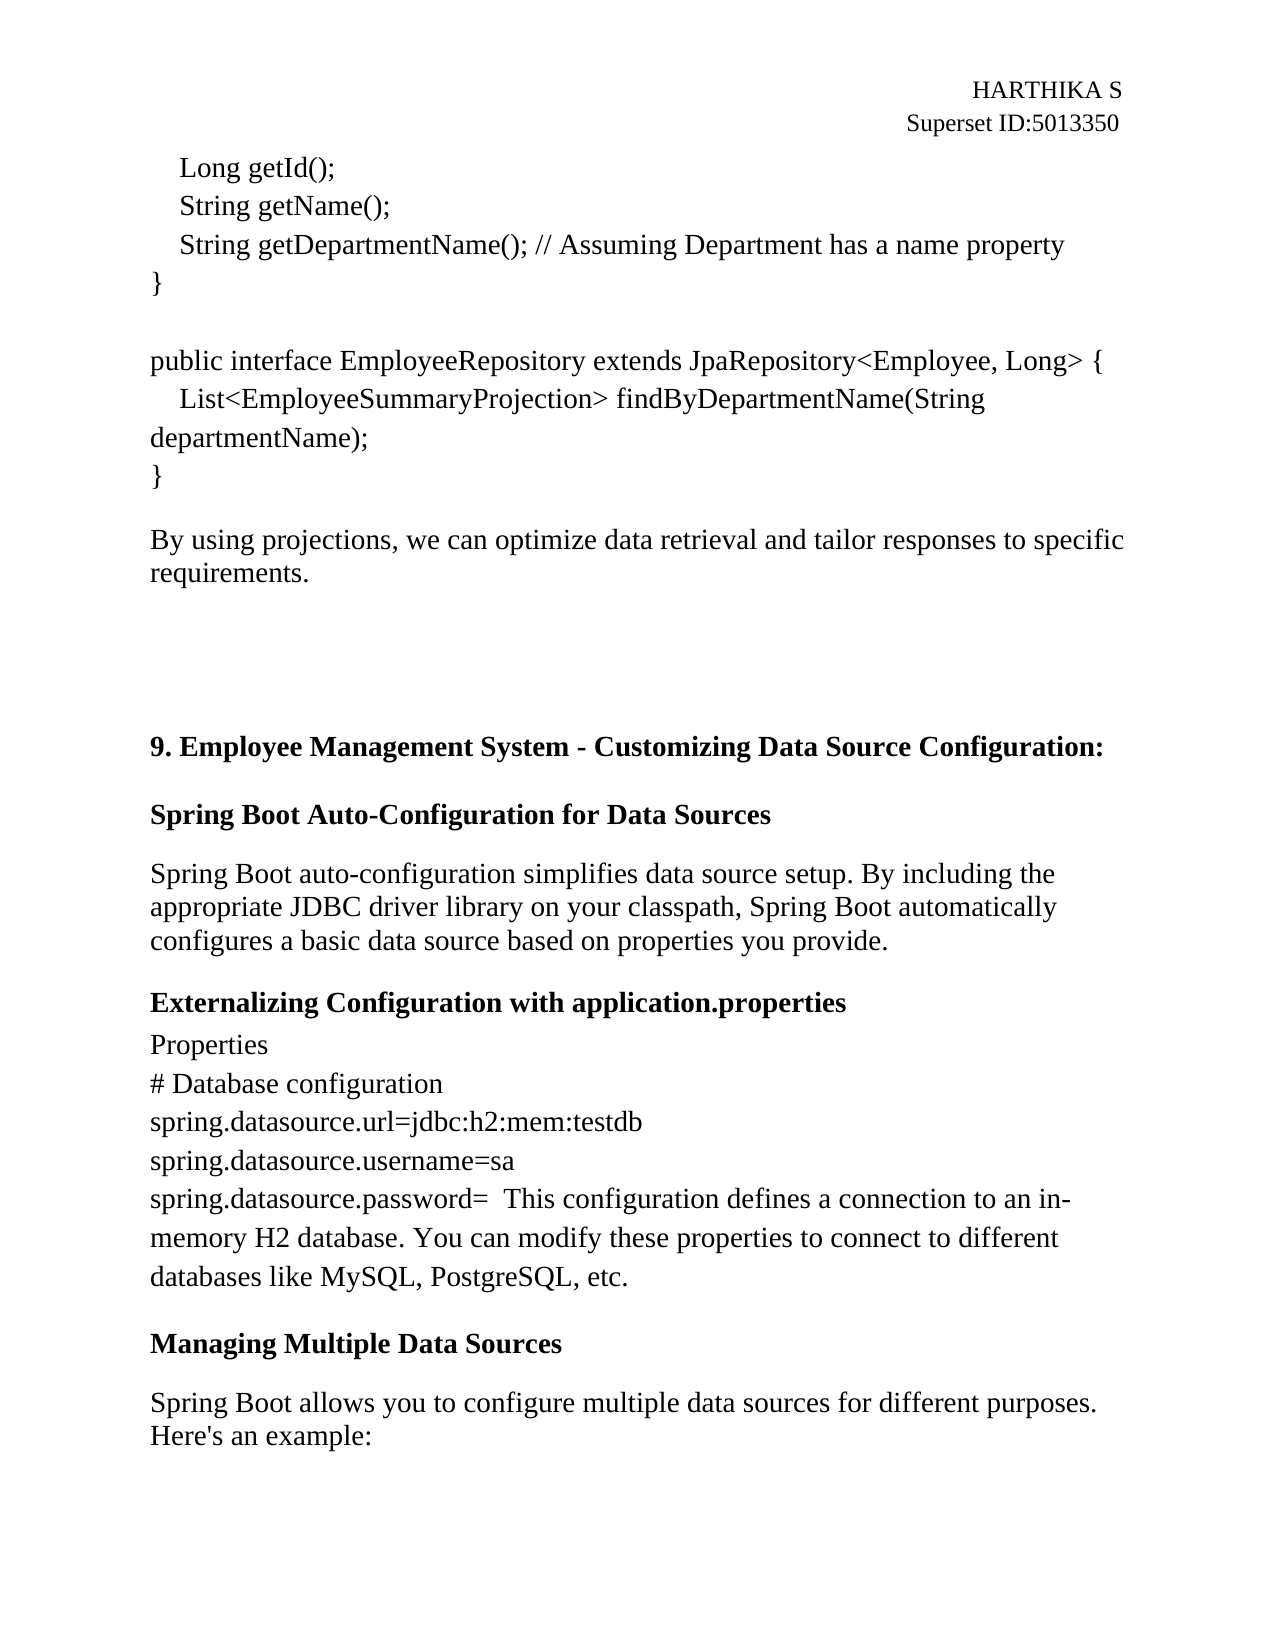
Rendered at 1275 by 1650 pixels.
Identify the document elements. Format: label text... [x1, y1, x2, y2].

text String getName(); [150, 188, 1125, 222]
text String getDepartmentName(); // Assuming Department has a name property [150, 227, 1125, 261]
text Properties [150, 1027, 1125, 1061]
text public interface EmployeeRepository extends JpaRepository<Employee, Long> { [150, 343, 1125, 376]
text } [150, 458, 1125, 492]
text By using projections, we can optimize data retrieval and tailor responses to specific requirements. [150, 522, 1125, 589]
text spring.datasource.username=sa [150, 1143, 1125, 1177]
text # Database configuration [150, 1066, 1125, 1099]
text 9. Employee Management System - Customizing Data Source Configuration: [150, 729, 1125, 763]
text Spring Boot auto-configuration simplifies data source setup. By including the appropriate JDBC driver library on your classpath, Spring Boot automatically configures a basic data source based on properties you provide. [150, 856, 1125, 956]
text List<EmployeeSummaryProjection> findByDepartmentName(String departmentName); [150, 381, 1125, 453]
subtitle Spring Boot Auto-Configuration for Data Sources [150, 797, 1125, 831]
text spring.datasource.url=jdbc:h2:mem:testdb [150, 1104, 1125, 1138]
subtitle Externalizing Configuration with application.properties [150, 986, 1125, 1019]
text spring.datasource.password= This configuration defines a connection to an in-memory H2 database. You can modify these properties to connect to different databases like MySQL, PostgreSQL, etc. [150, 1182, 1125, 1292]
text } [150, 266, 1125, 299]
text Long getId(); [150, 150, 1125, 183]
subtitle Managing Multiple Data Sources [150, 1326, 1125, 1360]
text Spring Boot allows you to configure multiple data sources for different purposes. Here's an example: [150, 1385, 1125, 1452]
